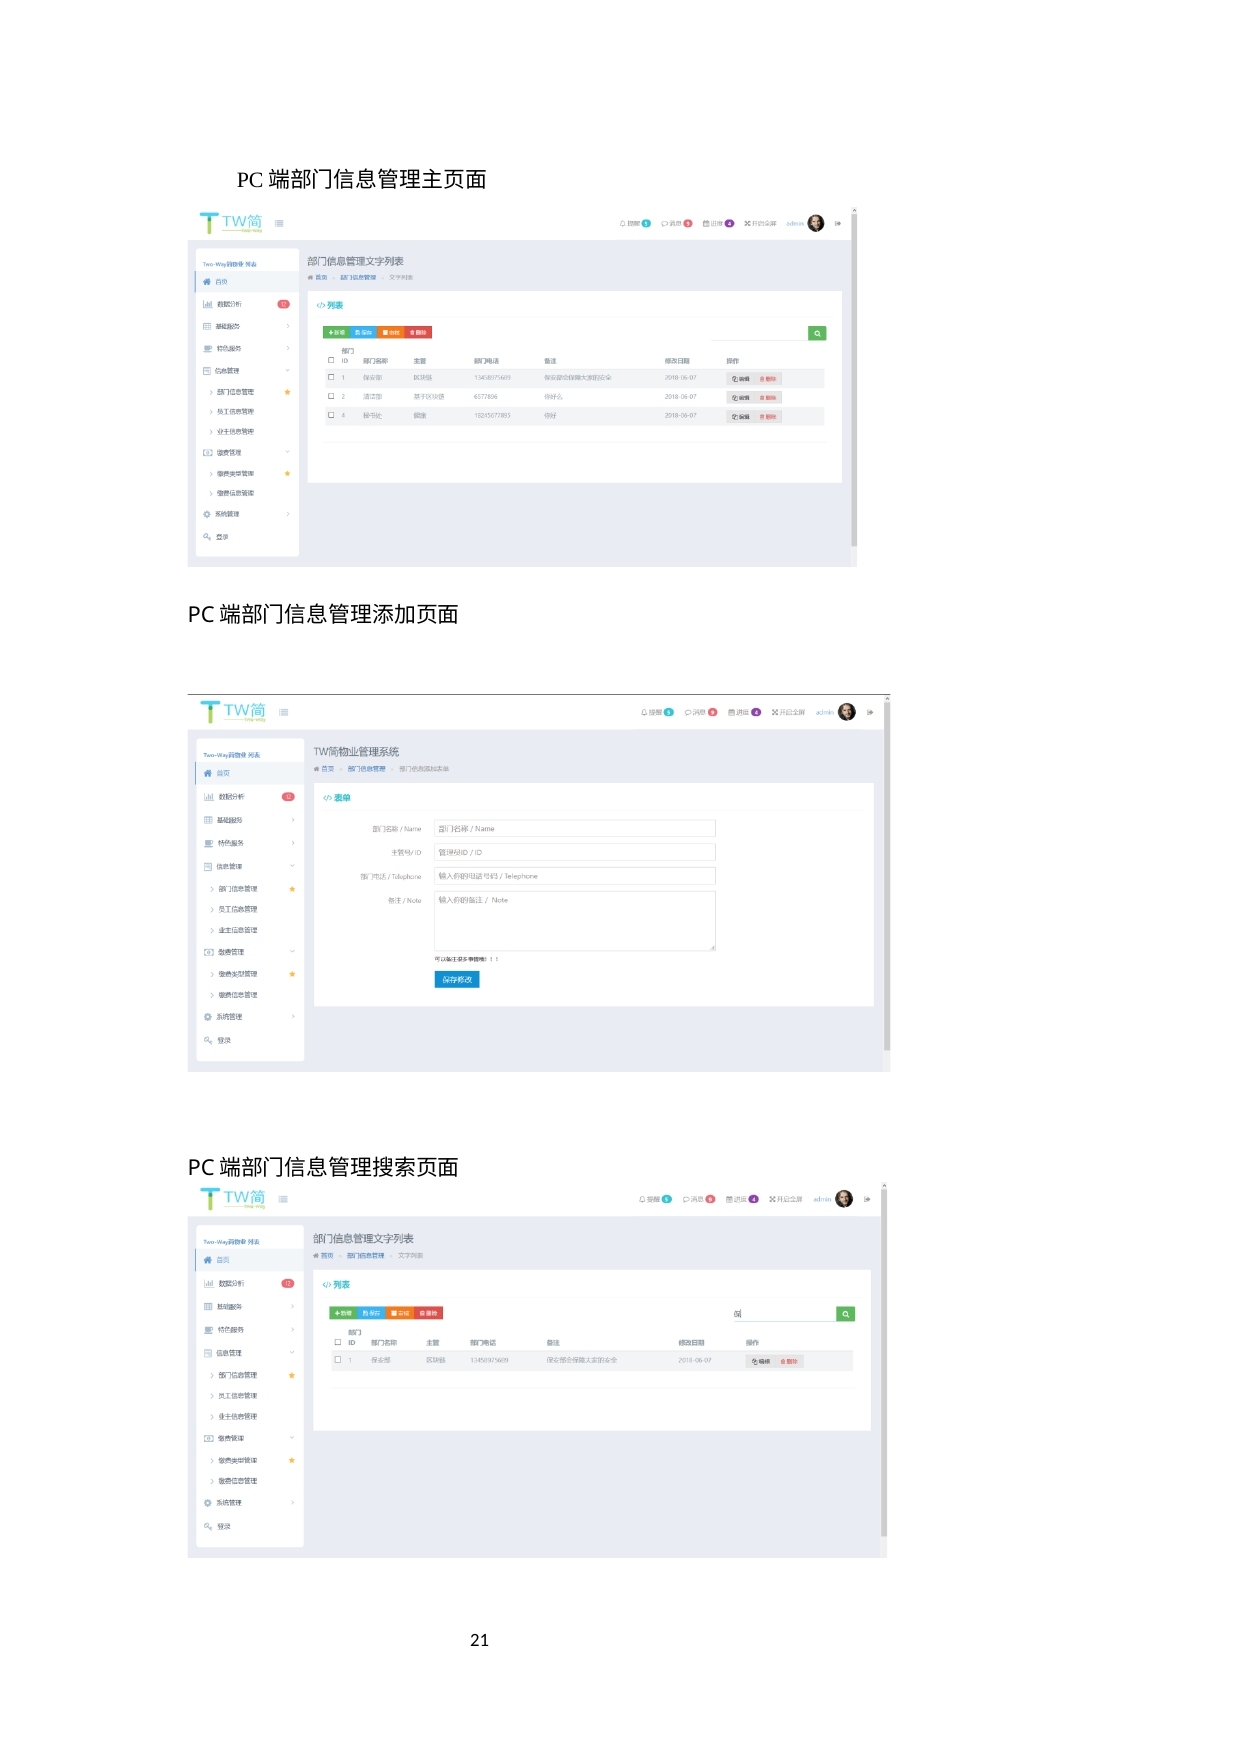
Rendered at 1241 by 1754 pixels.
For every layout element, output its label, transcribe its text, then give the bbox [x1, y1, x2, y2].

picture [187, 207, 858, 567]
list PC端部门信息管理搜索页面 [187, 1149, 1053, 1182]
picture [187, 1182, 888, 1558]
picture [187, 694, 891, 1072]
list PC端部门信息管理添加页面 [187, 597, 1053, 629]
text PC端部门信息管理主页面 [231, 162, 1053, 194]
